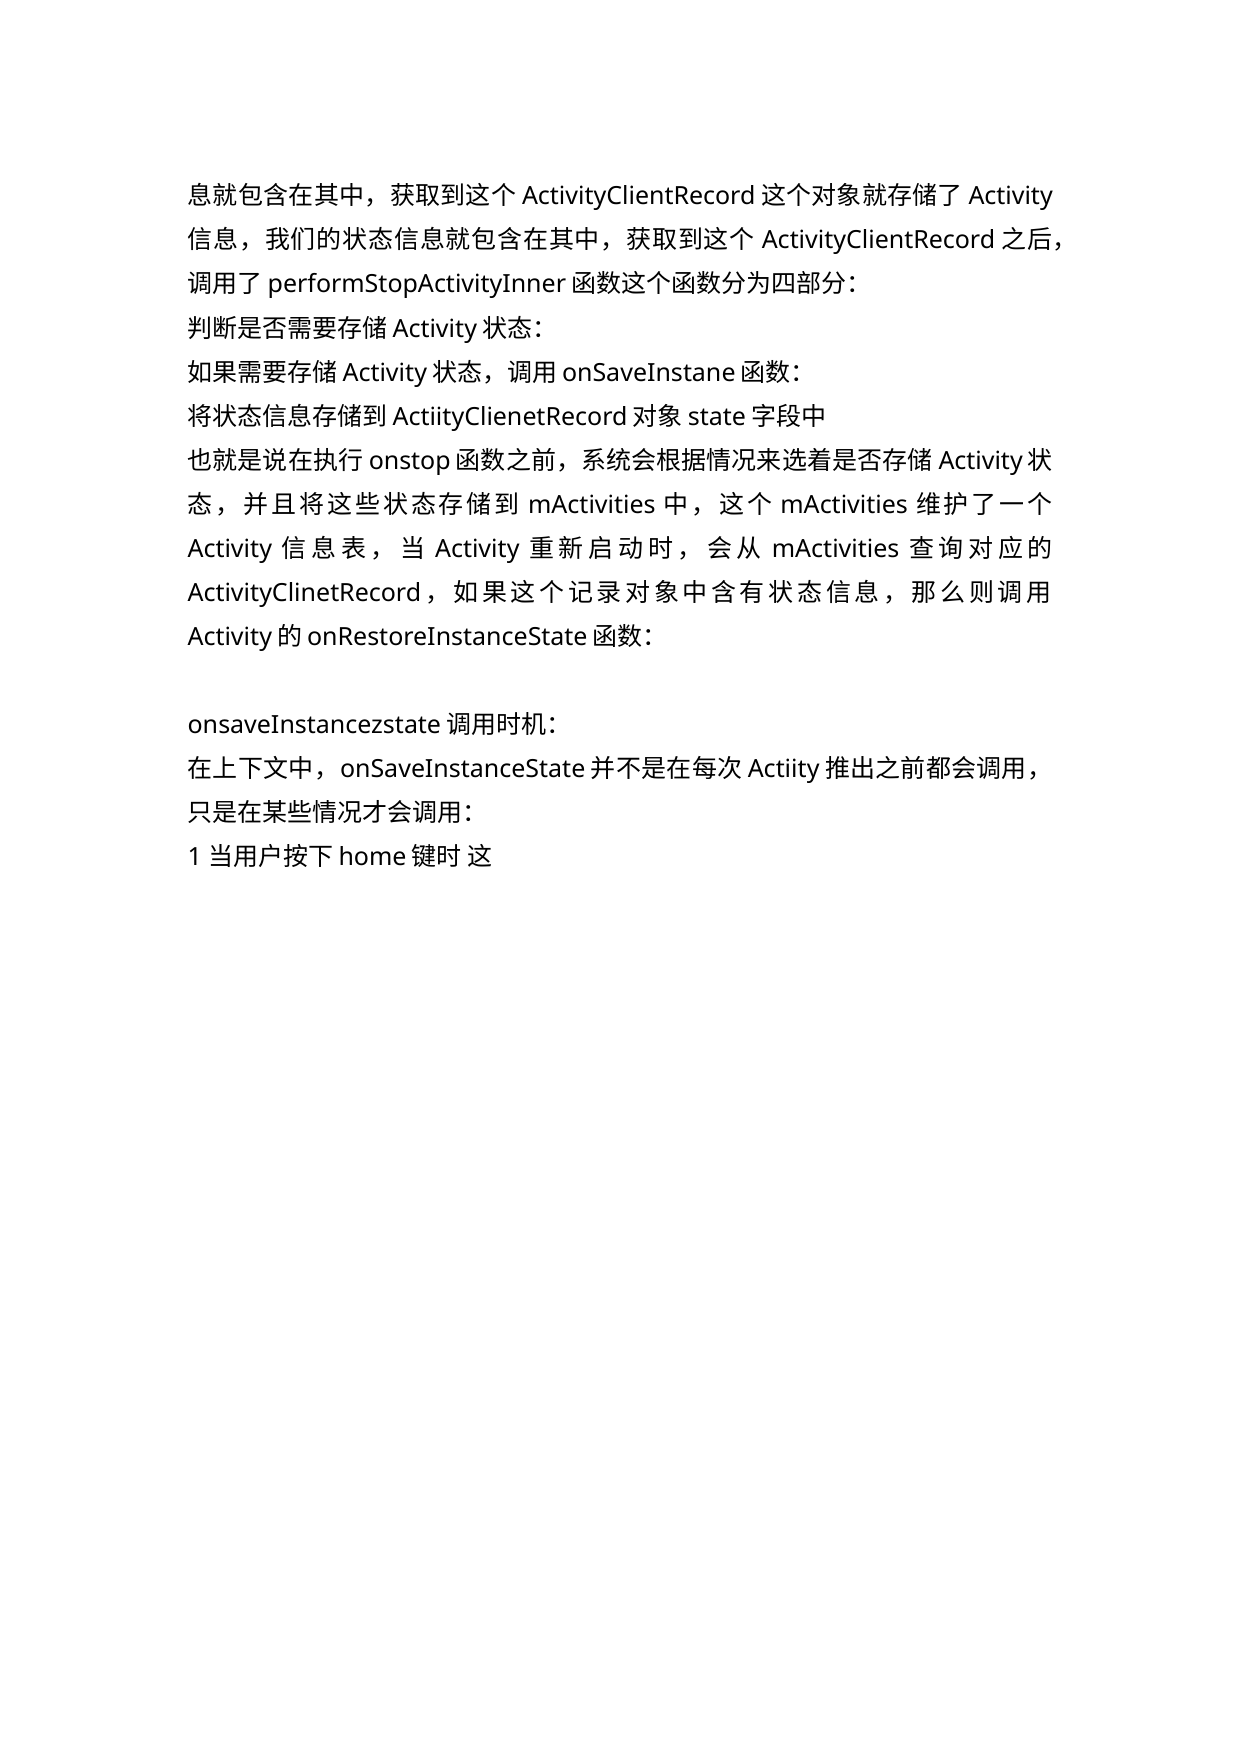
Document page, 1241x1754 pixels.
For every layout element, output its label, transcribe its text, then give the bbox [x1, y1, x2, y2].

text 在上下文中，onSaveInstanceState并不是在每次Actiity推出之前都会调用，只是在某些情况才会调用： 1 当用户按下home键时 这 [187, 745, 1053, 877]
text 也就是说在执行onstop函数之前，系统会根据情况来选着是否存储Activity状态，并且将这些状态存储到mActivities中，这个mActivities维护了一个Activity信息表，当Activity重新启动时，会从mActivities查询对应的ActivityClinetRecord，如果这个记录对象中含有状态信息，那么则调用Activity的onRestoreInstanceState函数： onsaveInstancezstate调用时机： [187, 436, 1053, 745]
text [187, 172, 1053, 304]
text 如果需要存储Activity状态，调用onSaveInstane函数： 将状态信息存储到ActiityClienetRecord对象state字段中 [187, 348, 1053, 436]
text 判断是否需要存储Activity状态： [187, 304, 1053, 348]
